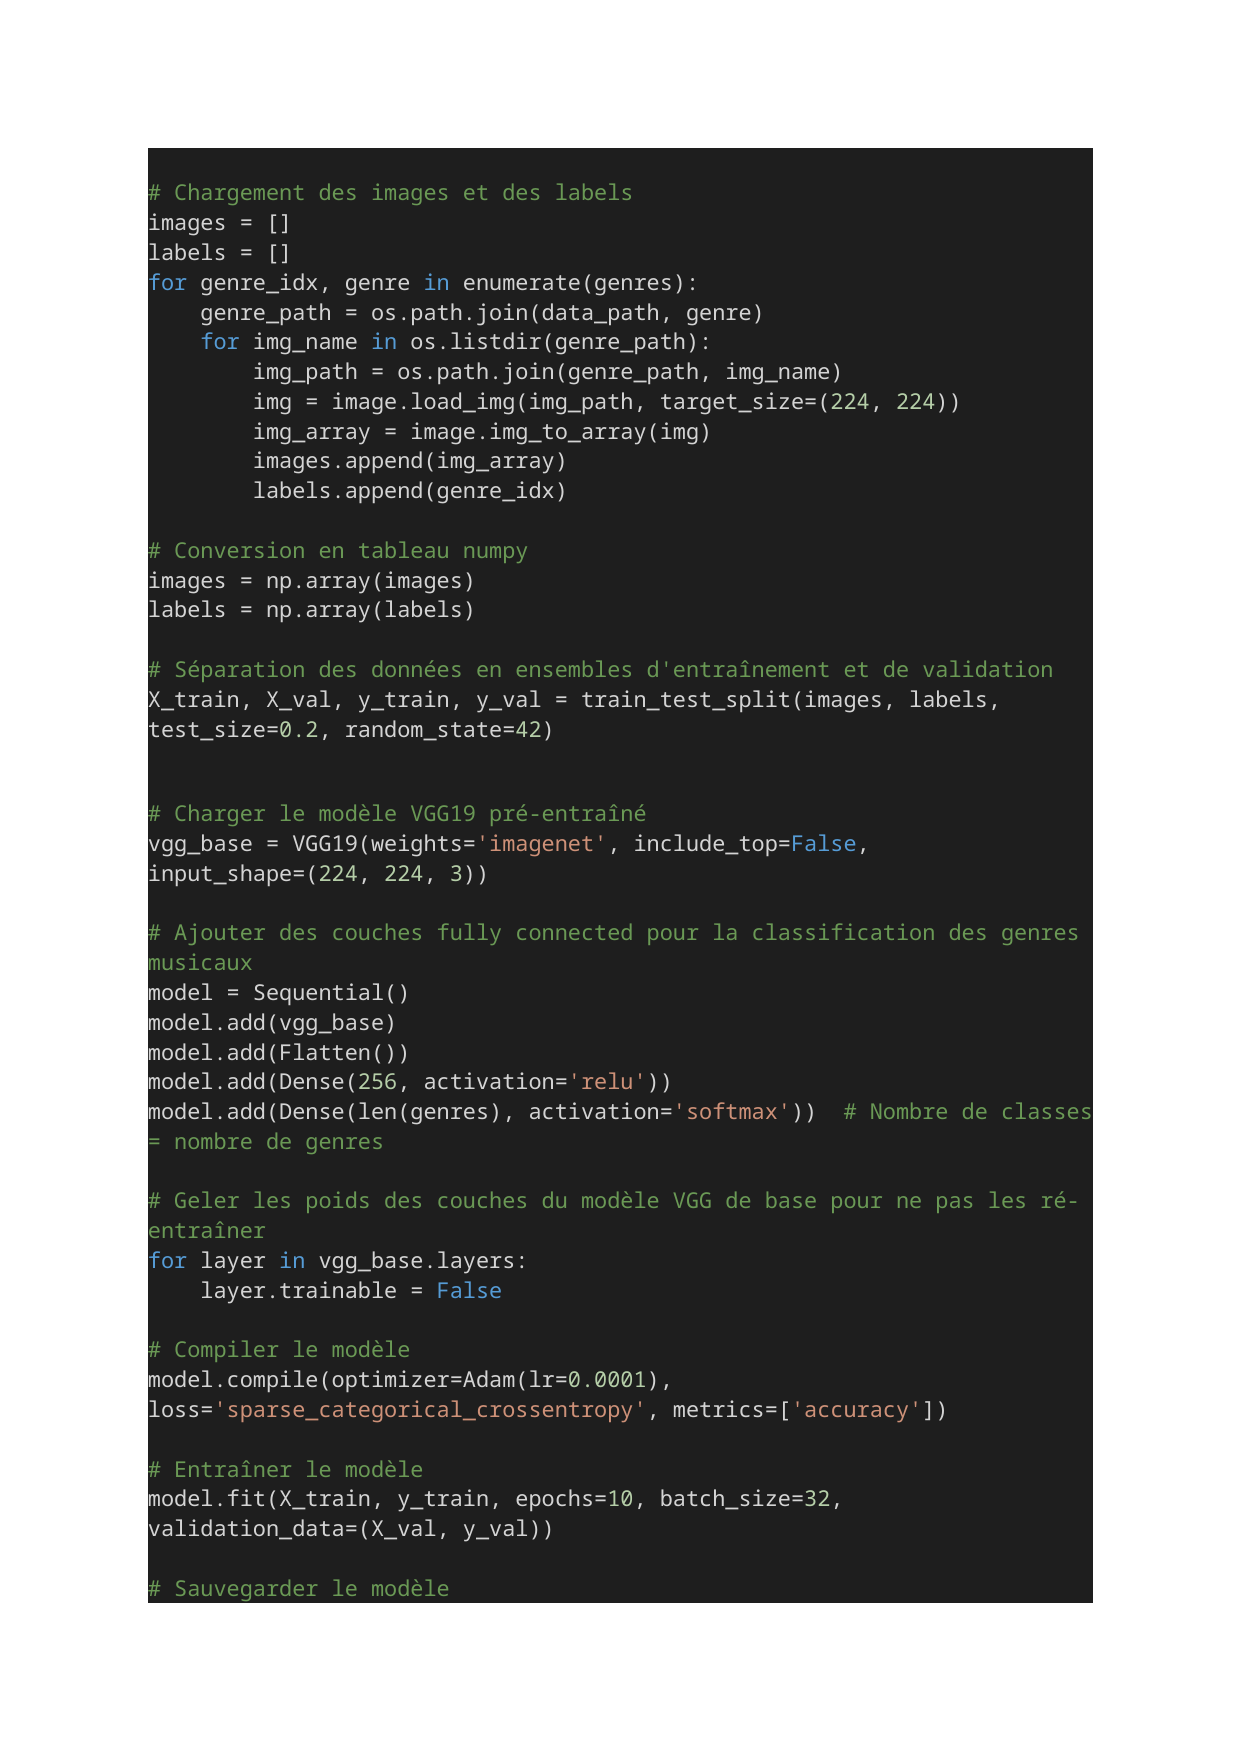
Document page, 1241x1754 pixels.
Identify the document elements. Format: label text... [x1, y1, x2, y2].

text for genre_idx, genre in enumerate(genres): [148, 267, 1093, 297]
text img = image.load_img(img_path, target_size=(224, 224)) [148, 386, 1093, 416]
text images = [] [148, 207, 1093, 237]
text model = Sequential() [148, 977, 1093, 1007]
text images = np.array(images) [148, 565, 1093, 594]
text model.fit(X_train, y_train, epochs=10, batch_size=32, validation_data=(X_val, y_val)) [148, 1483, 1093, 1543]
text for img_name in os.listdir(genre_path): [148, 326, 1093, 356]
text # Séparation des données en ensembles d'entraînement et de validation [148, 654, 1093, 684]
text # Ajouter des couches fully connected pour la classification des genres musicaux [148, 917, 1093, 977]
text model.add(Dense(256, activation='relu')) [148, 1066, 1093, 1096]
text # Compiler le modèle [148, 1334, 1093, 1364]
text model.add(Flatten()) [148, 1037, 1093, 1066]
text layer.trainable = False [148, 1275, 1093, 1305]
text model.add(Dense(len(genres), activation='softmax')) # Nombre de classes = nombre de genres [148, 1096, 1093, 1156]
text vgg_base = VGG19(weights='imagenet', include_top=False, input_shape=(224, 224, 3)) [148, 828, 1093, 888]
text img_path = os.path.join(genre_path, img_name) [148, 356, 1093, 386]
text labels = np.array(labels) [148, 594, 1093, 624]
text img_array = image.img_to_array(img) [148, 416, 1093, 446]
text # Chargement des images et des labels [148, 177, 1093, 207]
text # Conversion en tableau numpy [148, 535, 1093, 565]
text # Entraîner le modèle [148, 1454, 1093, 1483]
text labels.append(genre_idx) [148, 475, 1093, 505]
text # Sauvegarder le modèle [148, 1573, 1093, 1603]
text model.add(vgg_base) [148, 1007, 1093, 1037]
text # Geler les poids des couches du modèle VGG de base pour ne pas les ré-entraîner [148, 1186, 1093, 1245]
text for layer in vgg_base.layers: [148, 1245, 1093, 1275]
text labels = [] [148, 237, 1093, 267]
text model.compile(optimizer=Adam(lr=0.0001), loss='sparse_categorical_crossentropy', metrics=['accuracy']) [148, 1364, 1093, 1424]
text X_train, X_val, y_train, y_val = train_test_split(images, labels, test_size=0.2, random_state=42) [148, 684, 1093, 743]
text genre_path = os.path.join(data_path, genre) [148, 297, 1093, 326]
text images.append(img_array) [148, 446, 1093, 475]
text # Charger le modèle VGG19 pré-entraîné [148, 798, 1093, 828]
